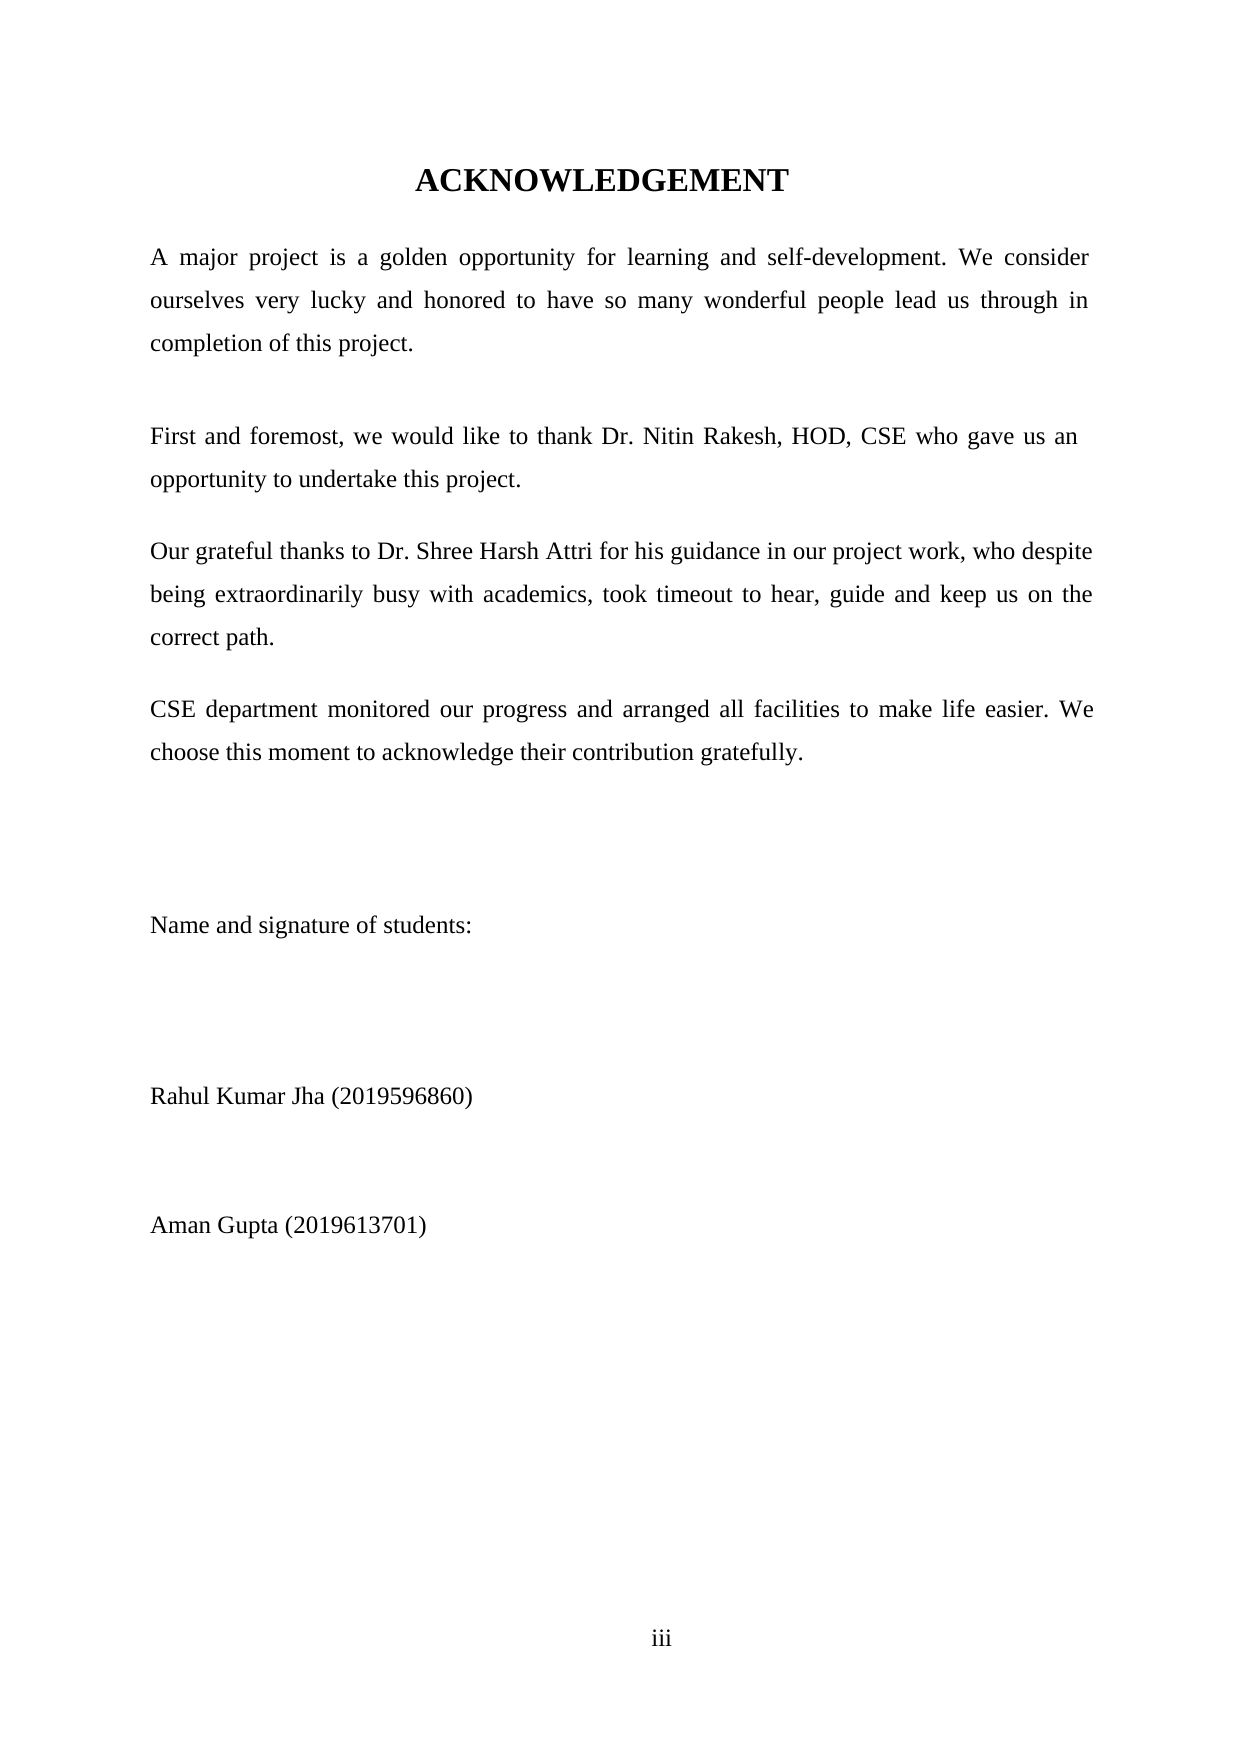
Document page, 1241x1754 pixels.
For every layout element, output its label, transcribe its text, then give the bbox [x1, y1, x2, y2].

text First and foremost, we would like to thank Dr. Nitin Rakesh, HOD, CSE who gave us an opportunity to undertake this project. [150, 421, 1080, 493]
text Aman Gupta (2019613701) [150, 1210, 1090, 1239]
text Our grateful thanks to Dr. Shree Harsh Attri for his guidance in our project work, who despite being extraordinarily busy with academics, took timeout to hear, guide and keep us on the correct path. [150, 536, 1094, 651]
text Name and signature of students: [150, 854, 538, 939]
text Rahul Kumar Jha (2019596860) [150, 1024, 538, 1110]
text A major project is a golden opportunity for learning and self-development. We consider ourselves very lucky and honored to have so many wonderful people lead us through in completion of this project. [150, 242, 1090, 357]
subtitle ACKNOWLEDGEMENT [395, 161, 809, 199]
text CSE department monitored our progress and arranged all facilities to make life easier. We choose this moment to acknowledge their contribution gratefully. [150, 694, 1094, 766]
